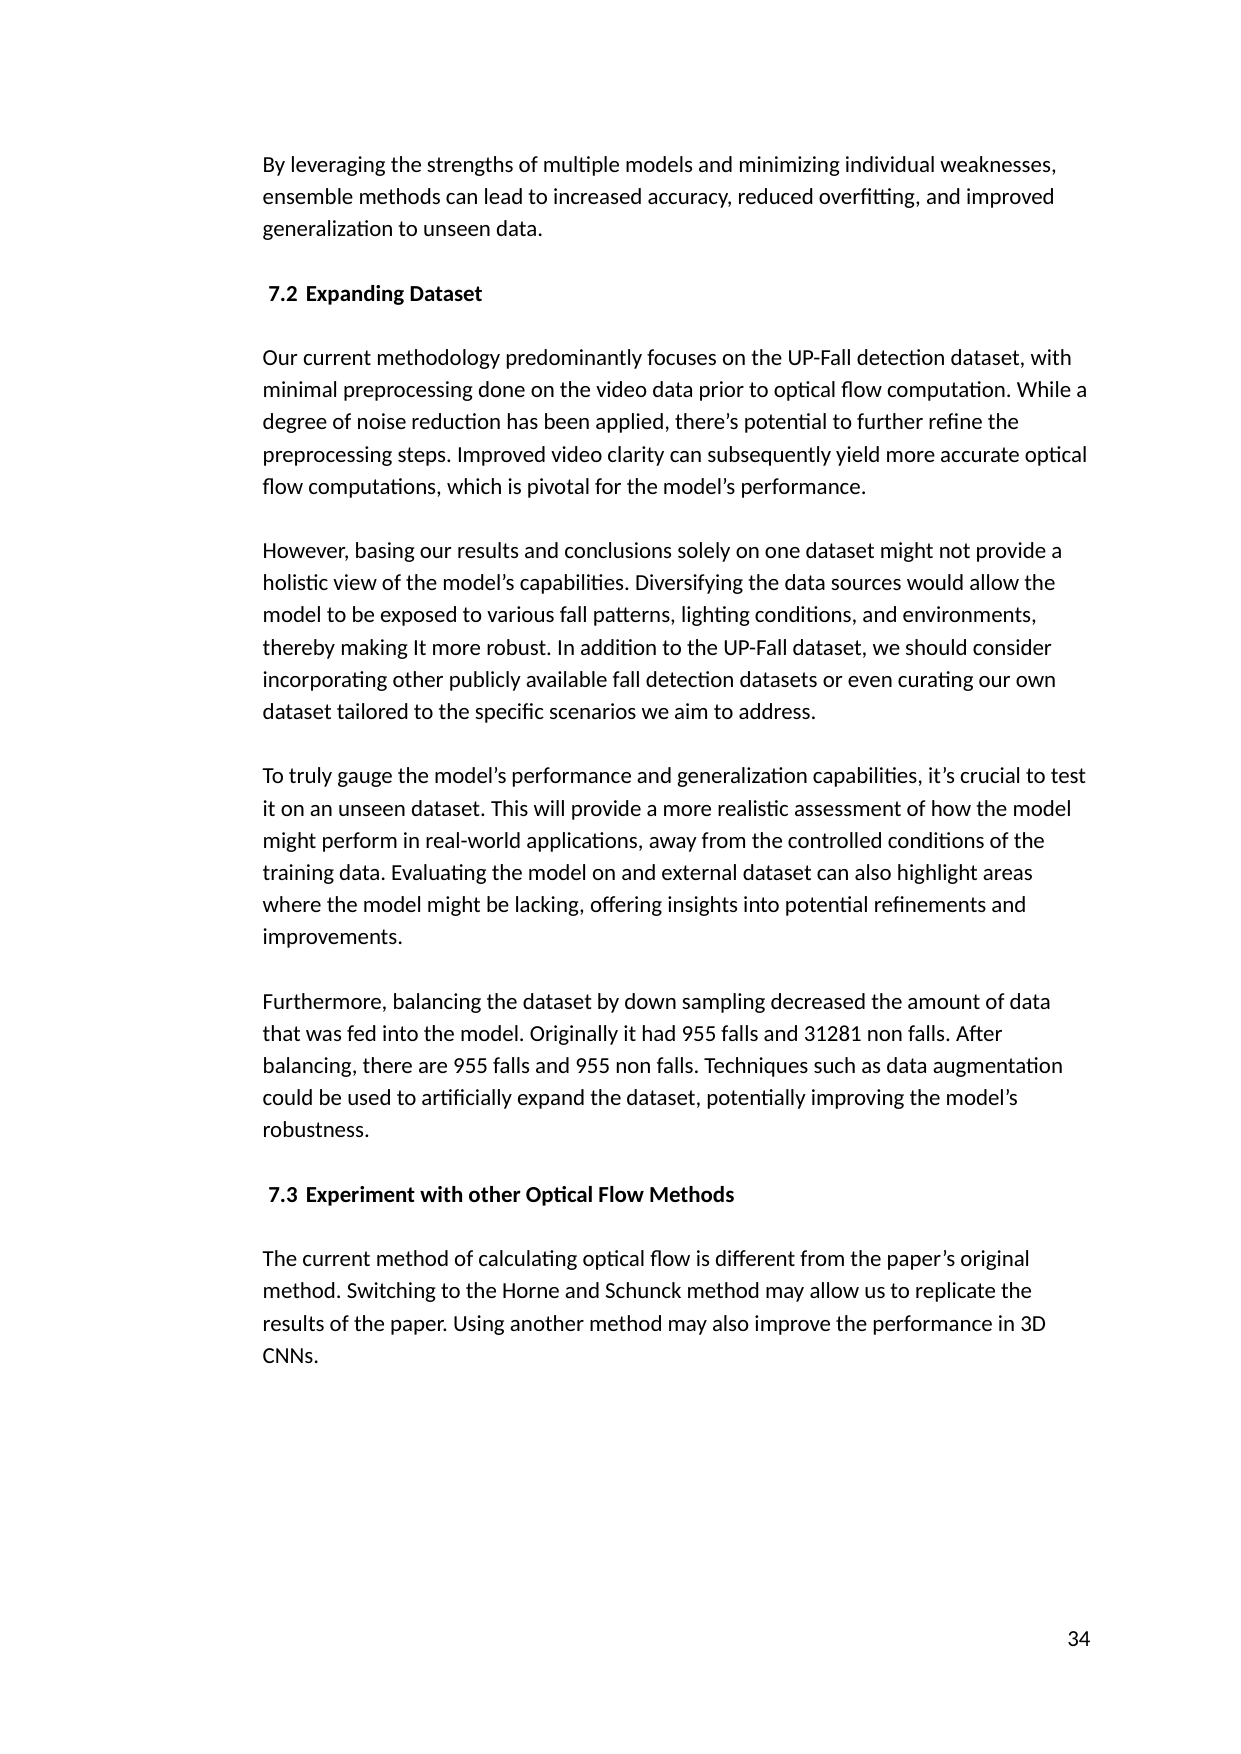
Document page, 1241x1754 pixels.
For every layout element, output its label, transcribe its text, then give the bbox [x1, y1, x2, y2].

list However, basing our results and conclusions solely on one dataset might not provide a holistic view of the model’s capabilities. Diversifying the data sources would allow the model to be exposed to various fall patterns, lighting conditions, and environments, thereby making It more robust. In addition to the UP-Fall dataset, we should consider incorporating other publicly available fall detection datasets or even curating our own dataset tailored to the specific scenarios we aim to address. [262, 536, 1090, 725]
list Experiment with other Optical Flow Methods [268, 1180, 1090, 1208]
list The current method of calculating optical flow is different from the paper’s original method. Switching to the Horne and Schunck method may allow us to replicate the results of the paper. Using another method may also improve the performance in 3D CNNs. [262, 1244, 1090, 1369]
list To truly gauge the model’s performance and generalization capabilities, it’s crucial to test it on an unseen dataset. This will provide a more realistic assessment of how the model might perform in real-world applications, away from the controlled conditions of the training data. Evaluating the model on and external dataset can also highlight areas where the model might be lacking, offering insights into potential refinements and improvements. [262, 762, 1090, 951]
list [262, 150, 1090, 242]
list Our current methodology predominantly focuses on the UP-Fall detection dataset, with minimal preprocessing done on the video data prior to optical flow computation. While a degree of noise reduction has been applied, there’s potential to further refine the preprocessing steps. Improved video clarity can subsequently yield more accurate optical flow computations, which is pivotal for the model’s performance. [262, 343, 1090, 500]
list Furthermore, balancing the dataset by down sampling decreased the amount of data that was fed into the model. Originally it had 955 falls and 31281 non falls. After balancing, there are 955 falls and 955 non falls. Techniques such as data augmentation could be used to artificially expand the dataset, potentially improving the model’s robustness. [262, 987, 1090, 1144]
list Expanding Dataset [268, 279, 1090, 307]
